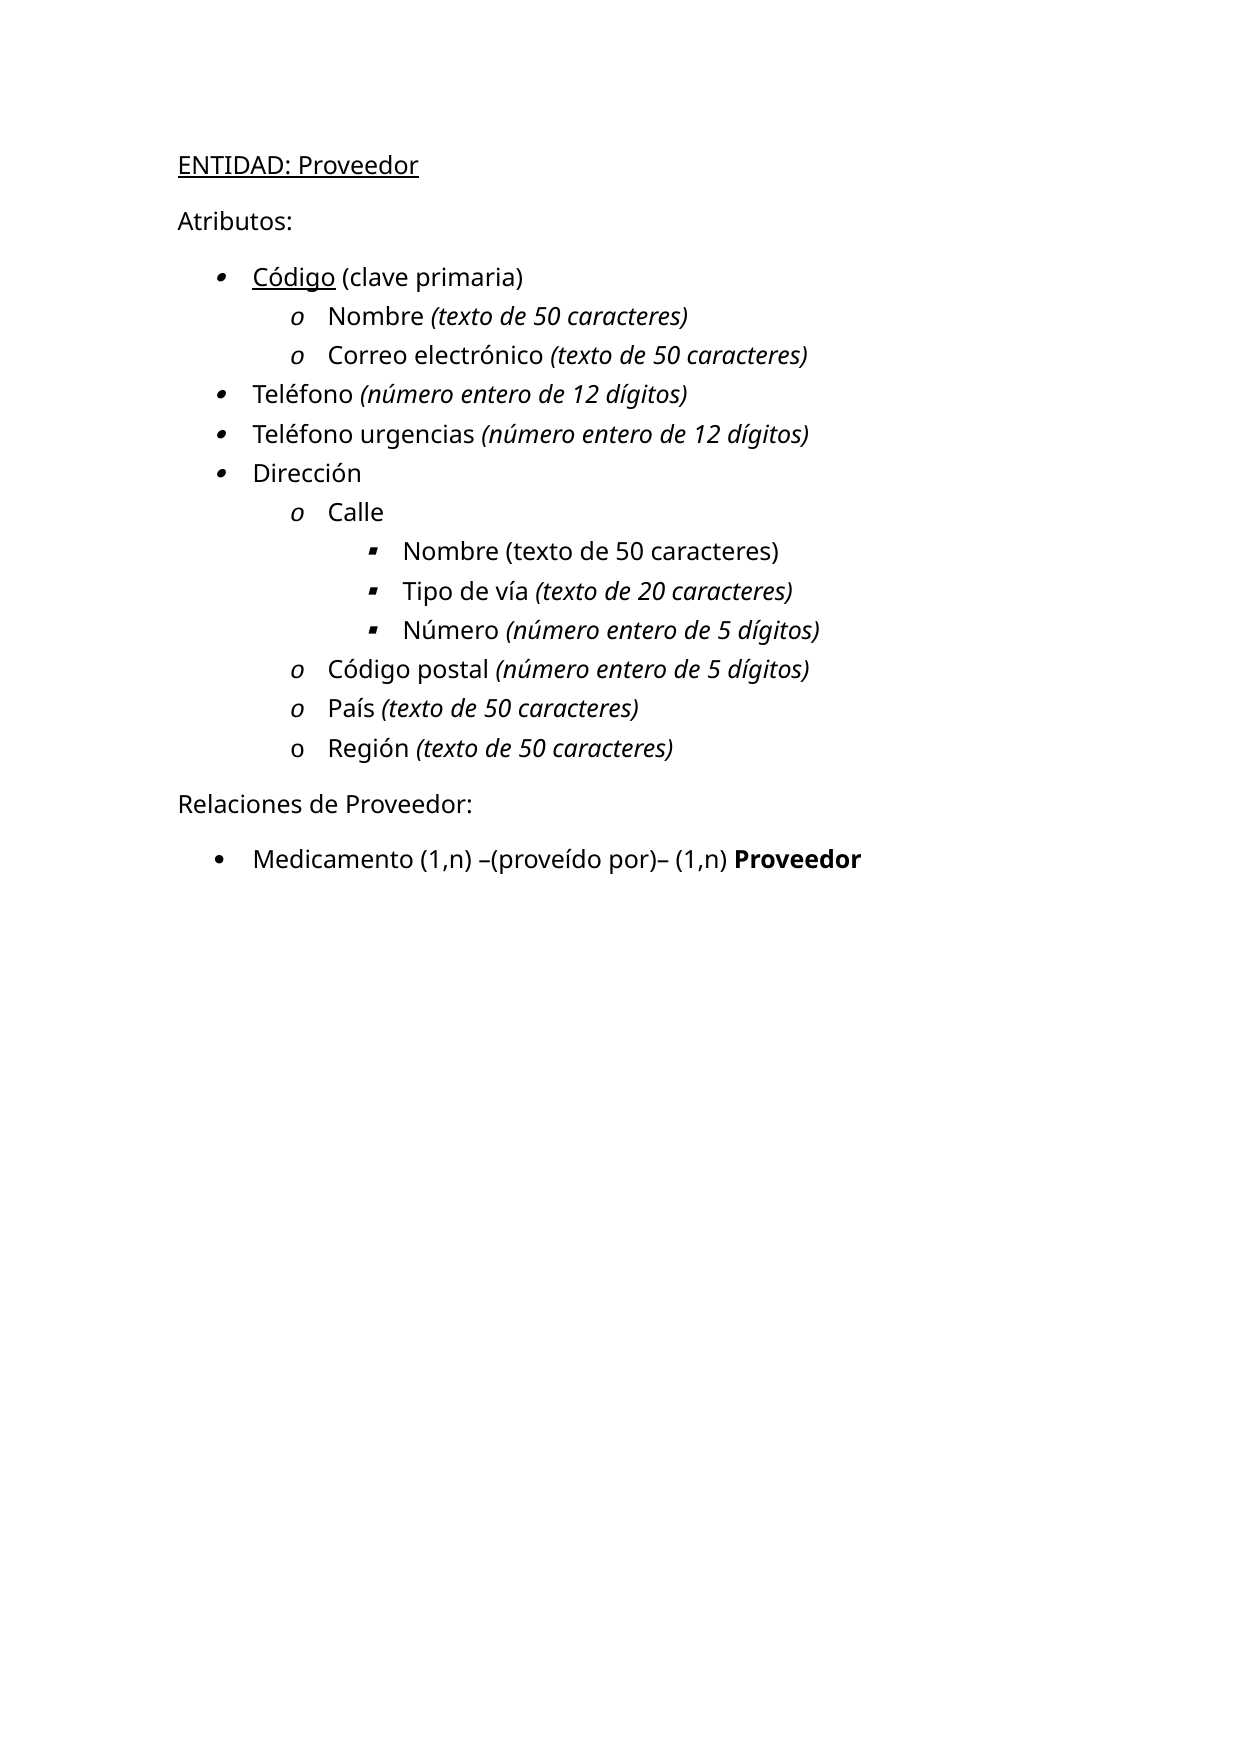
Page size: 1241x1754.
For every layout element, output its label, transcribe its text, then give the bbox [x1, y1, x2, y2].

list Código (clave primaria) [215, 259, 1063, 293]
list País (texto de 50 caracteres) [290, 691, 1063, 725]
list Código postal (número entero de 5 dígitos) [290, 652, 1063, 686]
list Dirección [215, 456, 1063, 489]
text Relaciones de Proveedor: [177, 786, 1063, 820]
text ENTIDAD: Proveedor [177, 148, 1063, 182]
list Región (texto de 50 caracteres) [290, 730, 1063, 764]
list Nombre (texto de 50 caracteres) [365, 534, 1063, 568]
list Correo electrónico (texto de 50 caracteres) [290, 338, 1063, 372]
list Teléfono (número entero de 12 dígitos) [215, 377, 1063, 411]
list Número (número entero de 5 dígitos) [365, 612, 1063, 646]
list Calle [290, 495, 1063, 529]
list Nombre (texto de 50 caracteres) [290, 298, 1063, 333]
list Medicamento (1,n) –(proveído por)– (1,n) Proveedor [215, 842, 1063, 876]
list Tipo de vía (texto de 20 caracteres) [365, 573, 1063, 607]
list Teléfono urgencias (número entero de 12 dígitos) [215, 416, 1063, 450]
text Atributos: [177, 203, 1063, 237]
